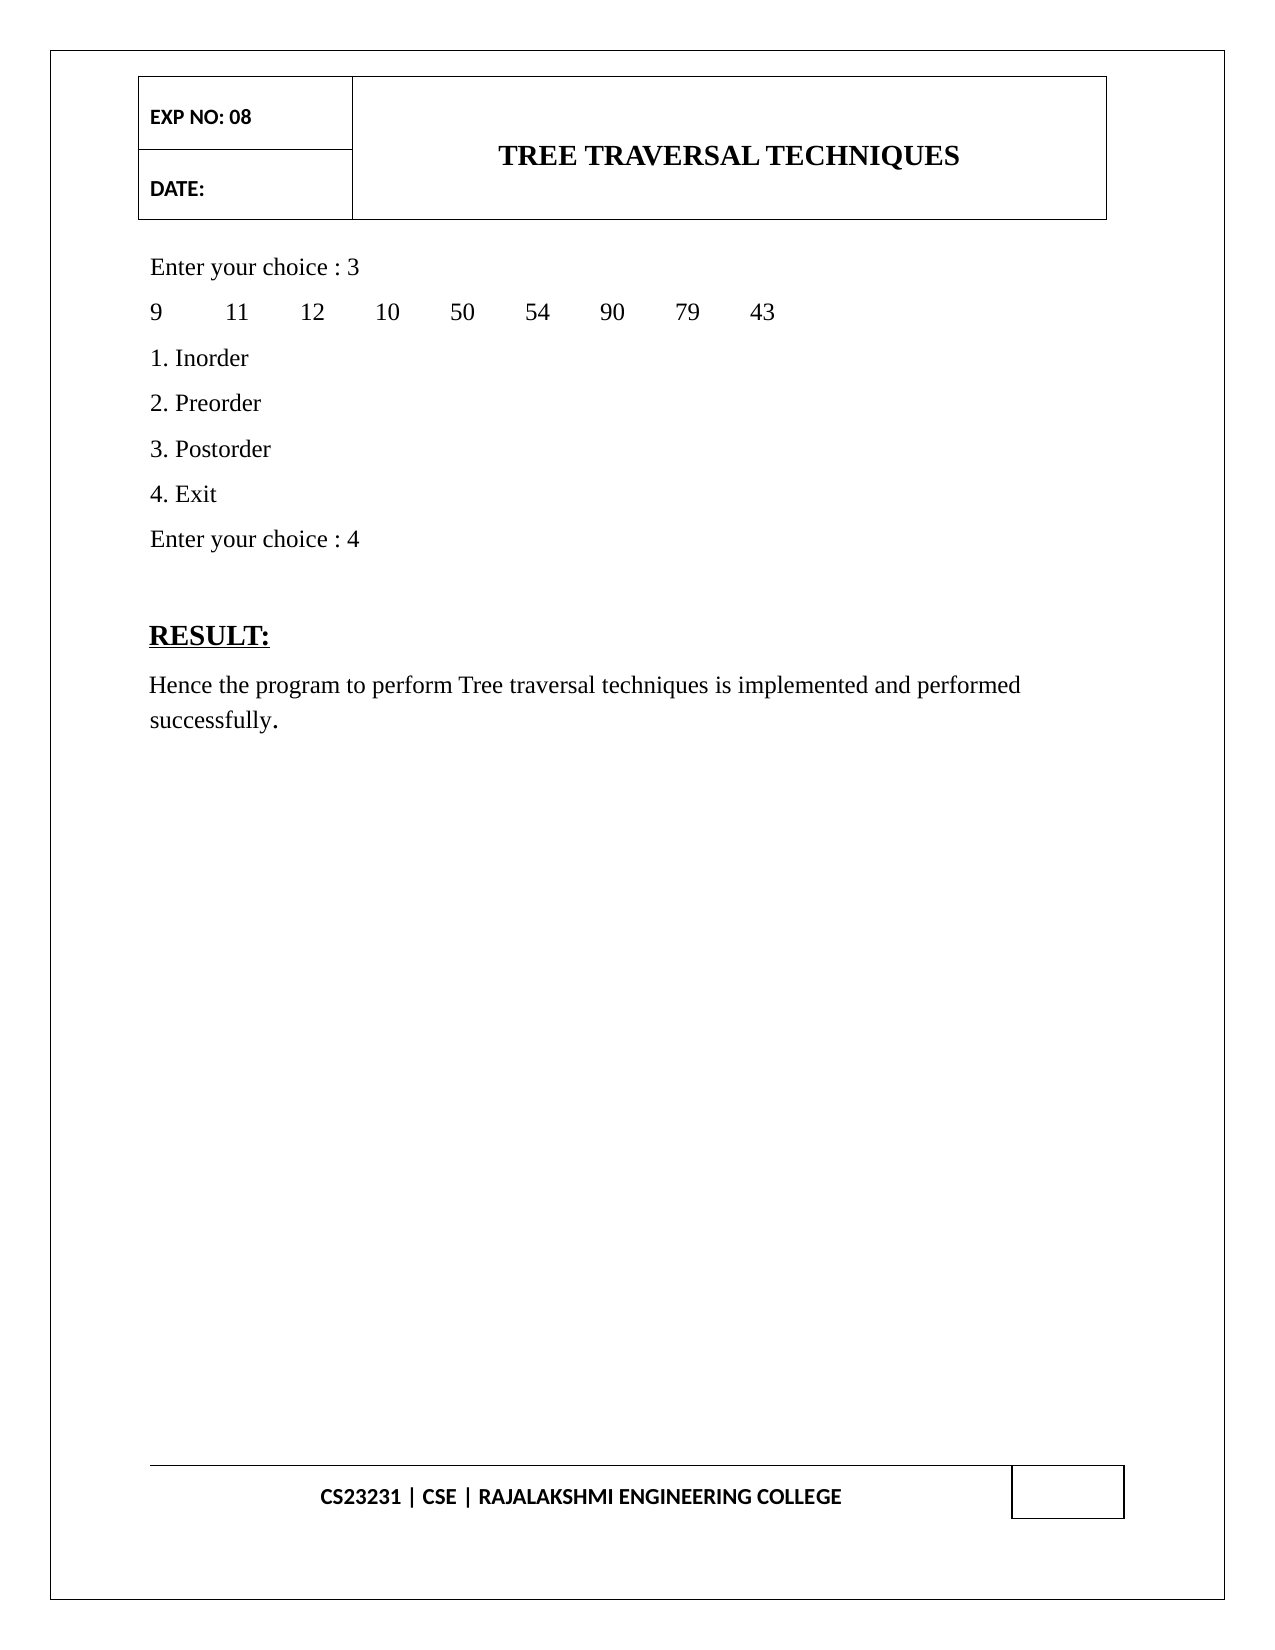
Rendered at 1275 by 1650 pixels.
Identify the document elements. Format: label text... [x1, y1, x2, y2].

text RESULT: [148, 618, 1100, 651]
text 4. Exit [150, 479, 1100, 508]
text 2. Preorder [150, 388, 1100, 417]
text Enter your choice : 3 [150, 252, 1100, 281]
text 3. Postorder [150, 434, 1100, 462]
text Enter your choice : 4 [150, 524, 1100, 553]
text 1. Inorder [150, 343, 1100, 372]
text 9 11 12 10 50 54 90 79 43 [150, 297, 1100, 326]
text Hence the program to perform Tree traversal techniques is implemented and performed successfully. [148, 670, 1060, 735]
